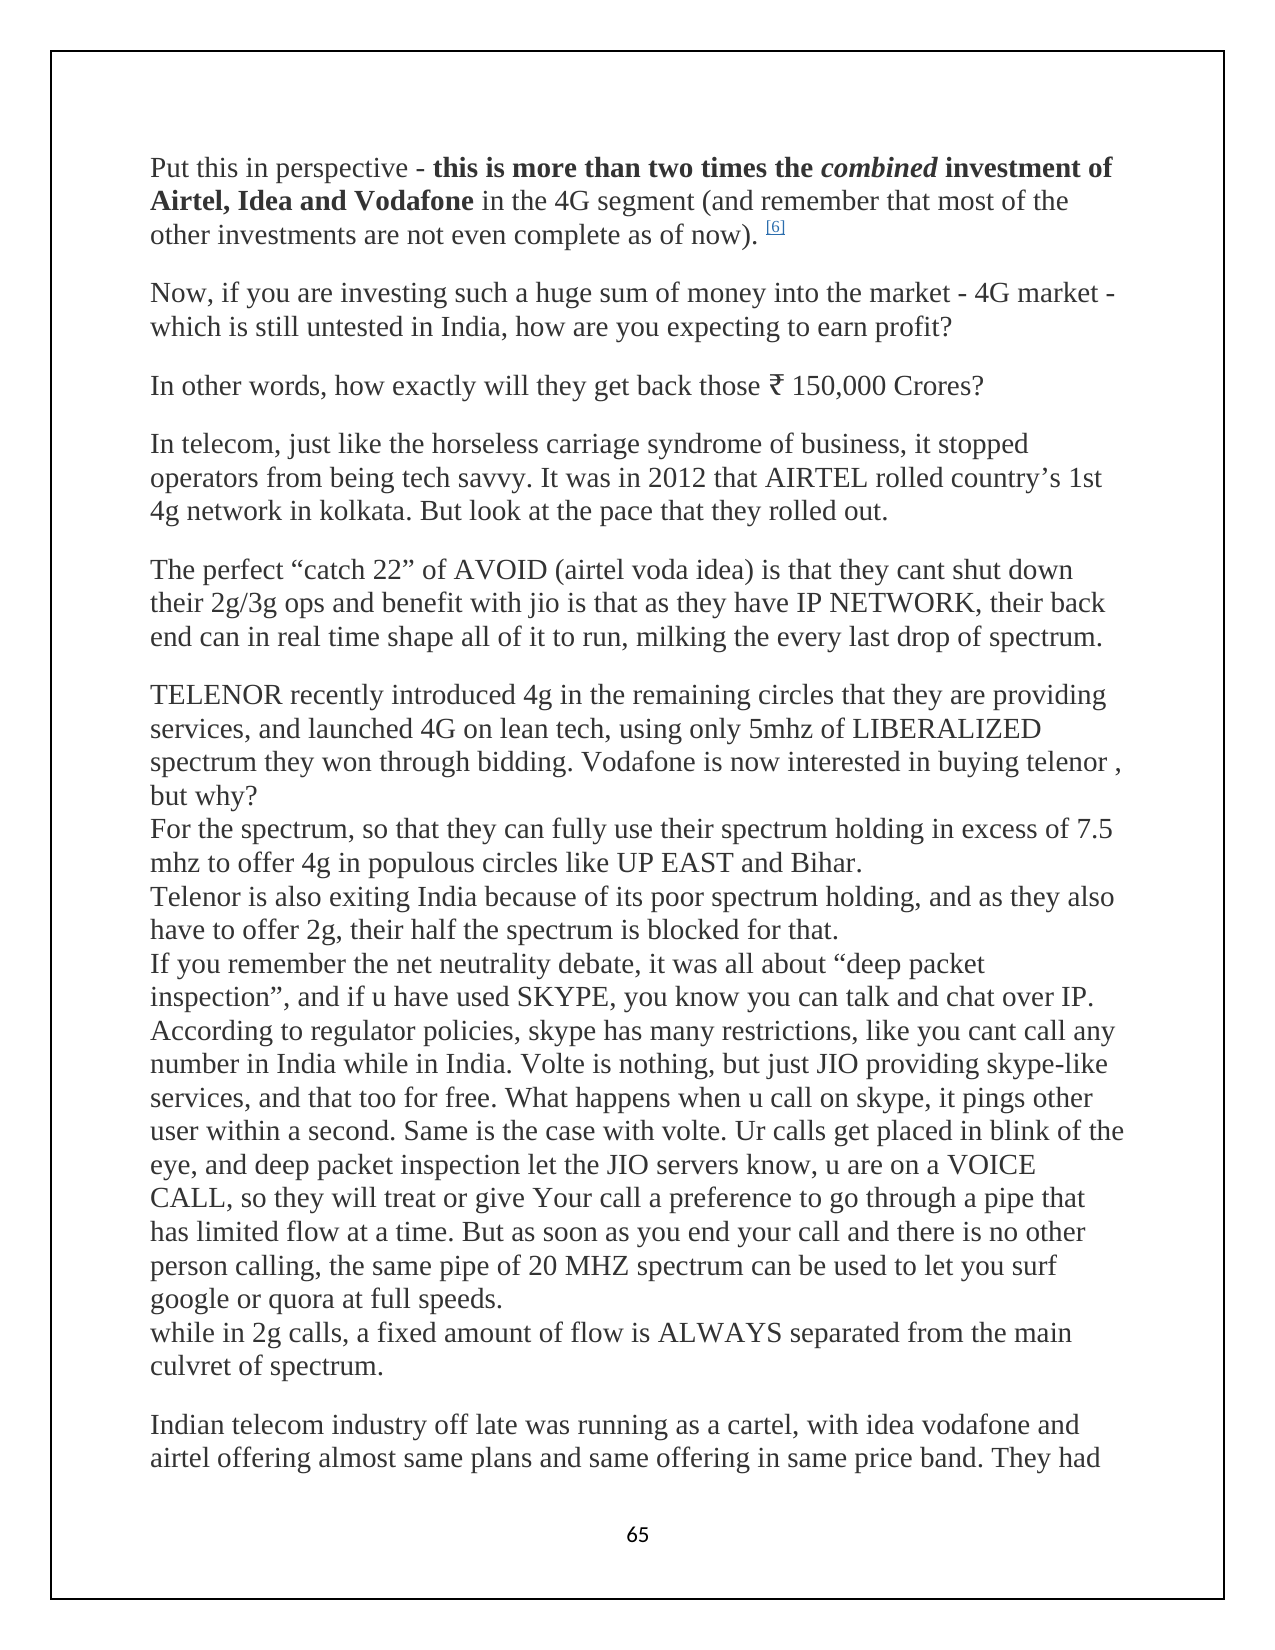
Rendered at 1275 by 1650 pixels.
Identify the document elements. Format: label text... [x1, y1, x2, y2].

text The perfect “catch 22” of AVOID (airtel voda idea) is that they cant shut down their 2g/3g ops and benefit with jio is that as they have IP NETWORK, their back end can in real time shape all of it to run, milking the every last drop of spectrum. [150, 552, 1125, 652]
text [150, 1407, 1125, 1474]
text Now, if you are investing such a huge sum of money into the market - 4G market - which is still untested in India, how are you expecting to earn profit? [150, 276, 1125, 343]
text TELENOR recently introduced 4g in the remaining circles that they are providing services, and launched 4G on lean tech, using only 5mhz of LIBERALIZED spectrum they won through bidding. Vodafone is now interested in buying telenor , but why? For the spectrum, so that they can fully use their spectrum holding in excess of 7.5 mhz to offer 4g in populous circles like UP EAST and Bihar. Telenor is also exiting India because of its poor spectrum holding, and as they also have to offer 2g, their half the spectrum is blocked for that. If you remember the net neutrality debate, it was all about “deep packet inspection”, and if u have used SKYPE, you know you can talk and chat over IP. According to regulator policies, skype has many restrictions, like you cant call any number in India while in India. Volte is nothing, but just JIO providing skype-like services, and that too for free. What happens when u call on skype, it pings other user within a second. Same is the case with volte. Ur calls get placed in blink of the eye, and deep packet inspection let the JIO servers know, u are on a VOICE CALL, so they will treat or give Your call a preference to go through a pipe that has limited flow at a time. But as soon as you end your call and there is no other person calling, the same pipe of 20 MHZ spectrum can be used to let you surf google or quora at full speeds. while in 2g calls, a fixed amount of flow is ALWAYS separated from the main culvret of spectrum. [150, 677, 1125, 1382]
text In telecom, just like the horseless carriage syndrome of business, it stopped operators from being tech savvy. It was in 2012 that AIRTEL rolled country’s 1st 4g network in kolkata. But look at the pace that they rolled out. [150, 426, 1125, 527]
text Put this in perspective - this is more than two times the combined investment of Airtel, Idea and Vodafone in the 4G segment (and remember that most of the other investments are not even complete as of now). [6] [150, 150, 1125, 251]
text In other words, how exactly will they get back those ₹ 150,000 Crores? [150, 368, 1125, 401]
